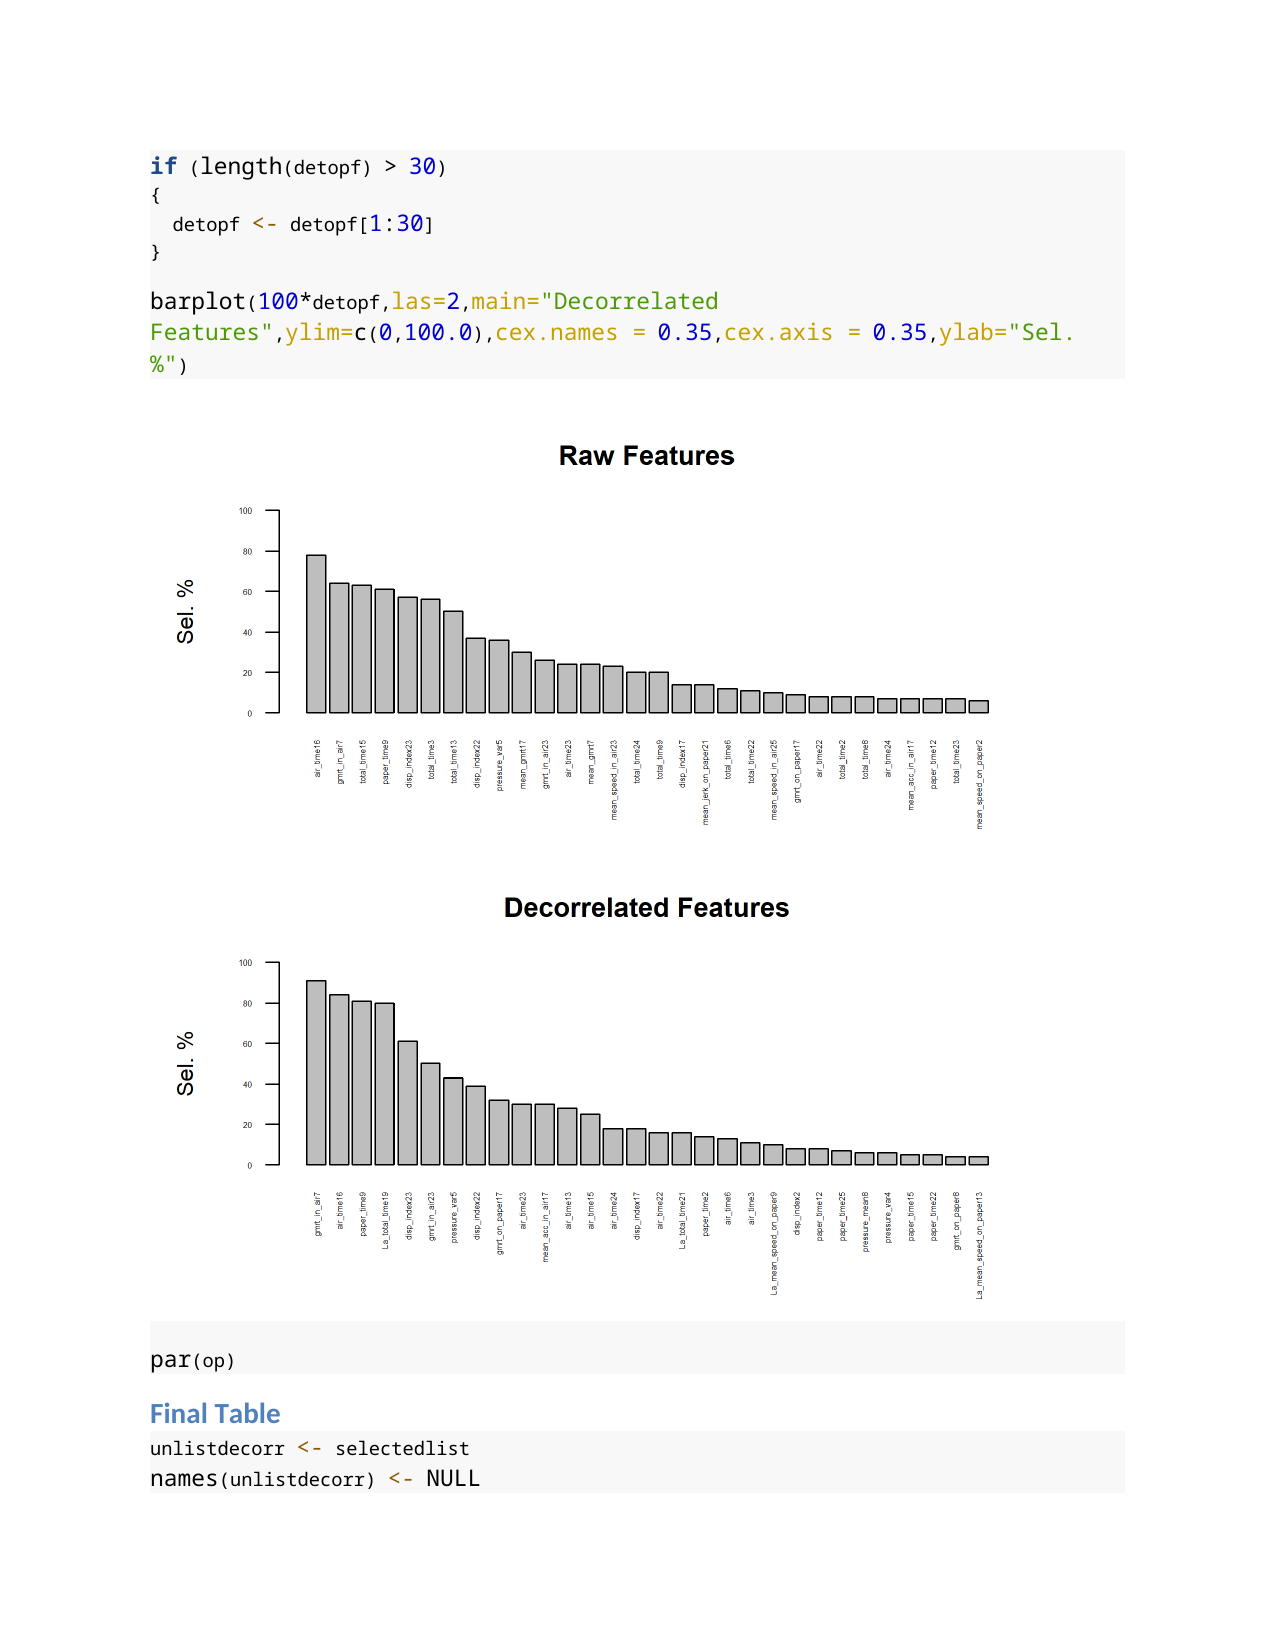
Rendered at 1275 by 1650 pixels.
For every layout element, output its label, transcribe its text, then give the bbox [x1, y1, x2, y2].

subtitle Final Table [150, 1395, 1125, 1431]
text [150, 1431, 1125, 1493]
text par(op) [150, 1321, 1125, 1374]
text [150, 150, 1125, 379]
picture [168, 399, 1072, 1303]
